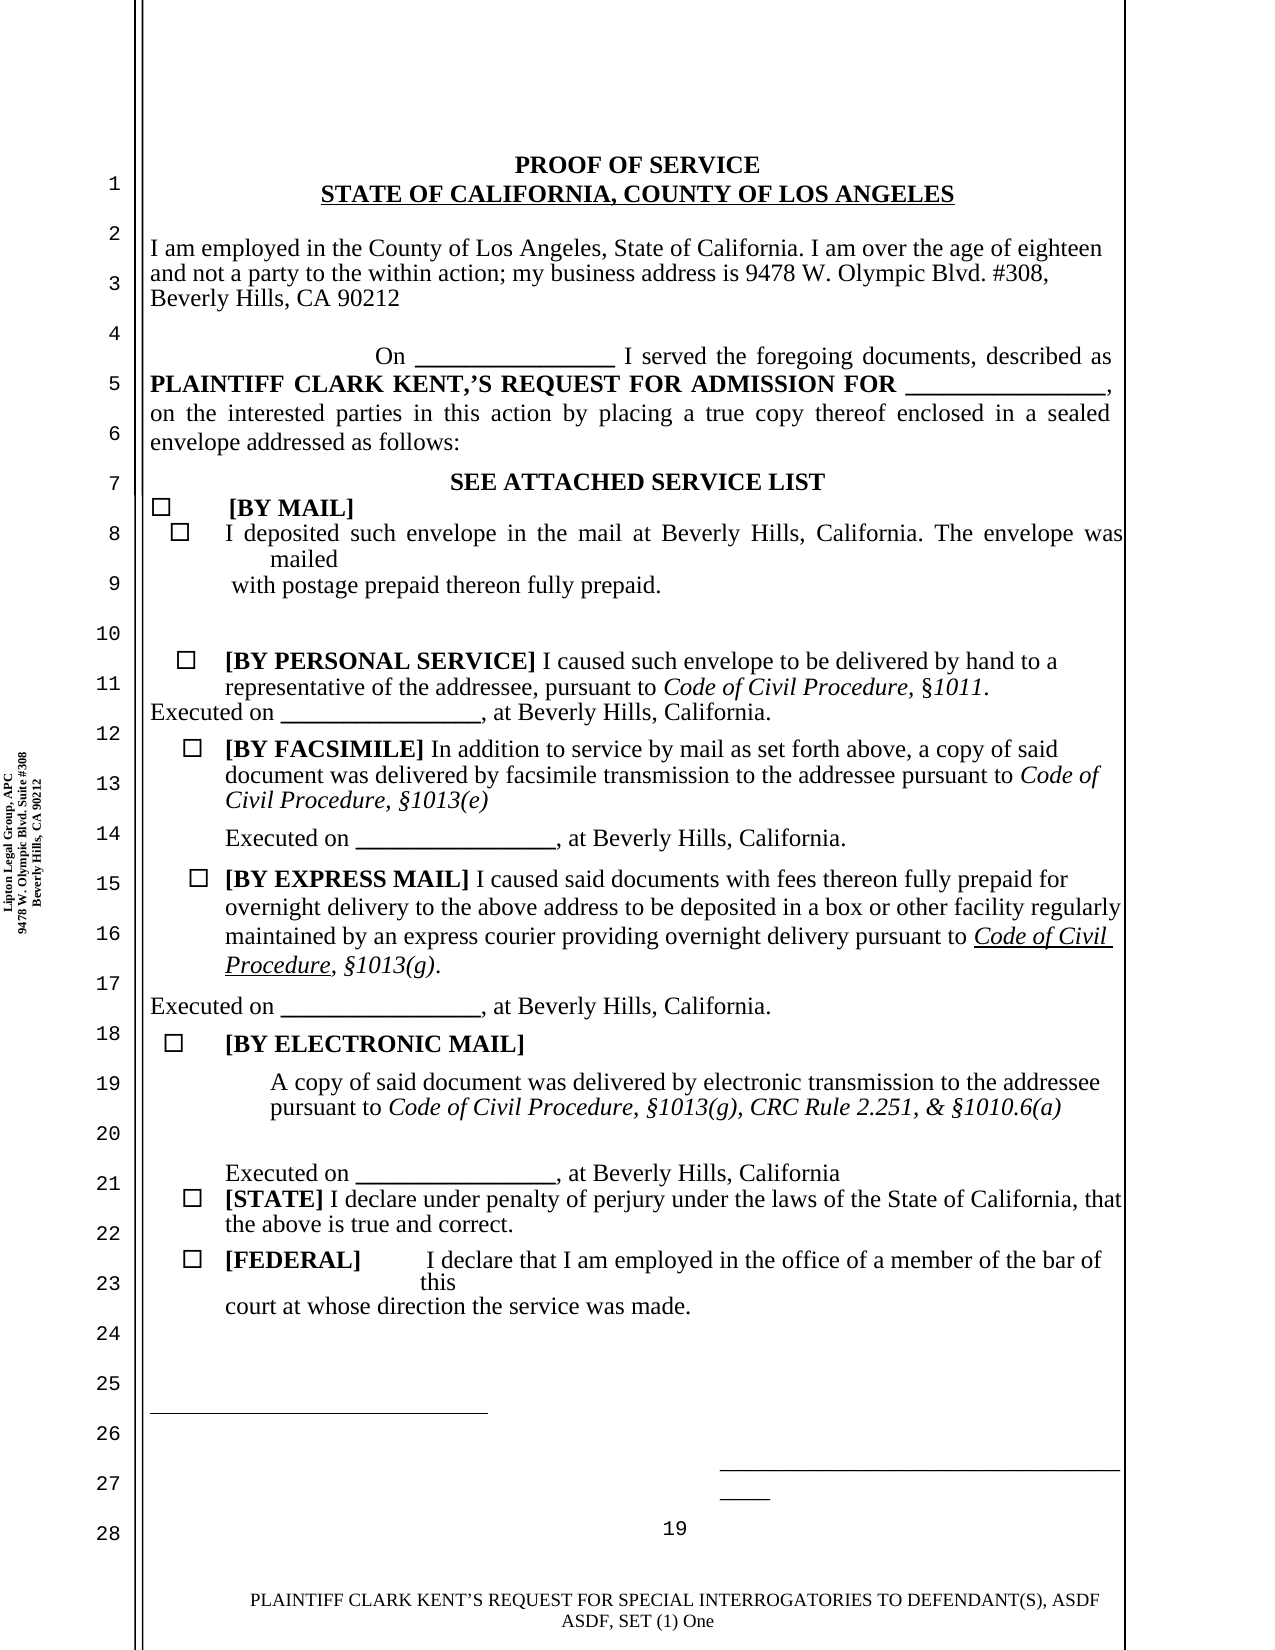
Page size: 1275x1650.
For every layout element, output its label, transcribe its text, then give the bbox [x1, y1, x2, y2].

text I deposited such envelope in the mail at Beverly Hills, California. The envelope was mailed [150, 521, 1125, 573]
text SEE ATTACHED SERVICE LIST [150, 470, 1125, 495]
text representative of the addressee, pursuant to Code of Civil Procedure, §1011. [150, 675, 1125, 700]
text the above is true and correct. [150, 1212, 1125, 1238]
text A copy of said document was delivered by electronic transmission to the addressee pursuant to Code of Civil Procedure, §1013(g), CRC Rule 2.251, & §1010.6(a) [150, 1070, 1125, 1146]
text Executed on ________________, at Beverly Hills, California. [150, 826, 1125, 851]
text [FEDERAL] I declare that I am employed in the office of a member of the bar of this [150, 1250, 1125, 1296]
text court at whose direction the service was made. [150, 1296, 1125, 1319]
text I am employed in the County of Los Angeles, State of California. I am over the age of eighteen and not a party to the within action; my business address is 9478 W. Olympic Blvd. #308, Beverly Hills, CA 90212 [150, 236, 1125, 312]
text Civil Procedure, §1013(e) [150, 788, 1125, 813]
text Executed on ________________, at Beverly Hills, California [120, 1158, 1125, 1187]
text [BY EXPRESS MAIL] I caused said documents with fees thereon fully prepaid for [150, 864, 1125, 892]
text [BY PERSONAL SERVICE] I caused such envelope to be delivered by hand to a [150, 650, 1125, 675]
text Executed on ________________, at Beverly Hills, California. [150, 991, 1125, 1020]
text STATE OF CALIFORNIA, COUNTY OF LOS ANGELES [150, 179, 1125, 207]
text [BY MAIL] [150, 495, 1125, 521]
text maintained by an express courier providing overnight delivery pursuant to Code of Civil [150, 921, 1125, 950]
text Procedure, §1013(g). [150, 950, 1125, 979]
text [STATE] I declare under penalty of perjury under the laws of the State of California, that [150, 1187, 1125, 1212]
text overnight delivery to the above address to be deposited in a box or other facility regularly [150, 892, 1125, 921]
text document was delivered by facsimile transmission to the addressee pursuant to Code of [150, 763, 1125, 788]
text with postage prepaid thereon fully prepaid. [150, 573, 1125, 599]
text [BY ELECTRONIC MAIL] [150, 1032, 1125, 1058]
text ____________________________________ [150, 1388, 1125, 1503]
text On ________________ I served the foregoing documents, described as PLAINTIFF CLARK KENT,’S REQUEST FOR ADMISSION FOR ________________, on the interested parties in this action by placing a true copy thereof enclosed in a sealed envelope addressed as follows: [150, 341, 1112, 456]
text PROOF OF SERVICE [150, 150, 1125, 179]
text [BY FACSIMILE] In addition to service by mail as set forth above, a copy of said [150, 738, 1125, 763]
text Executed on ________________, at Beverly Hills, California. [150, 700, 1125, 725]
